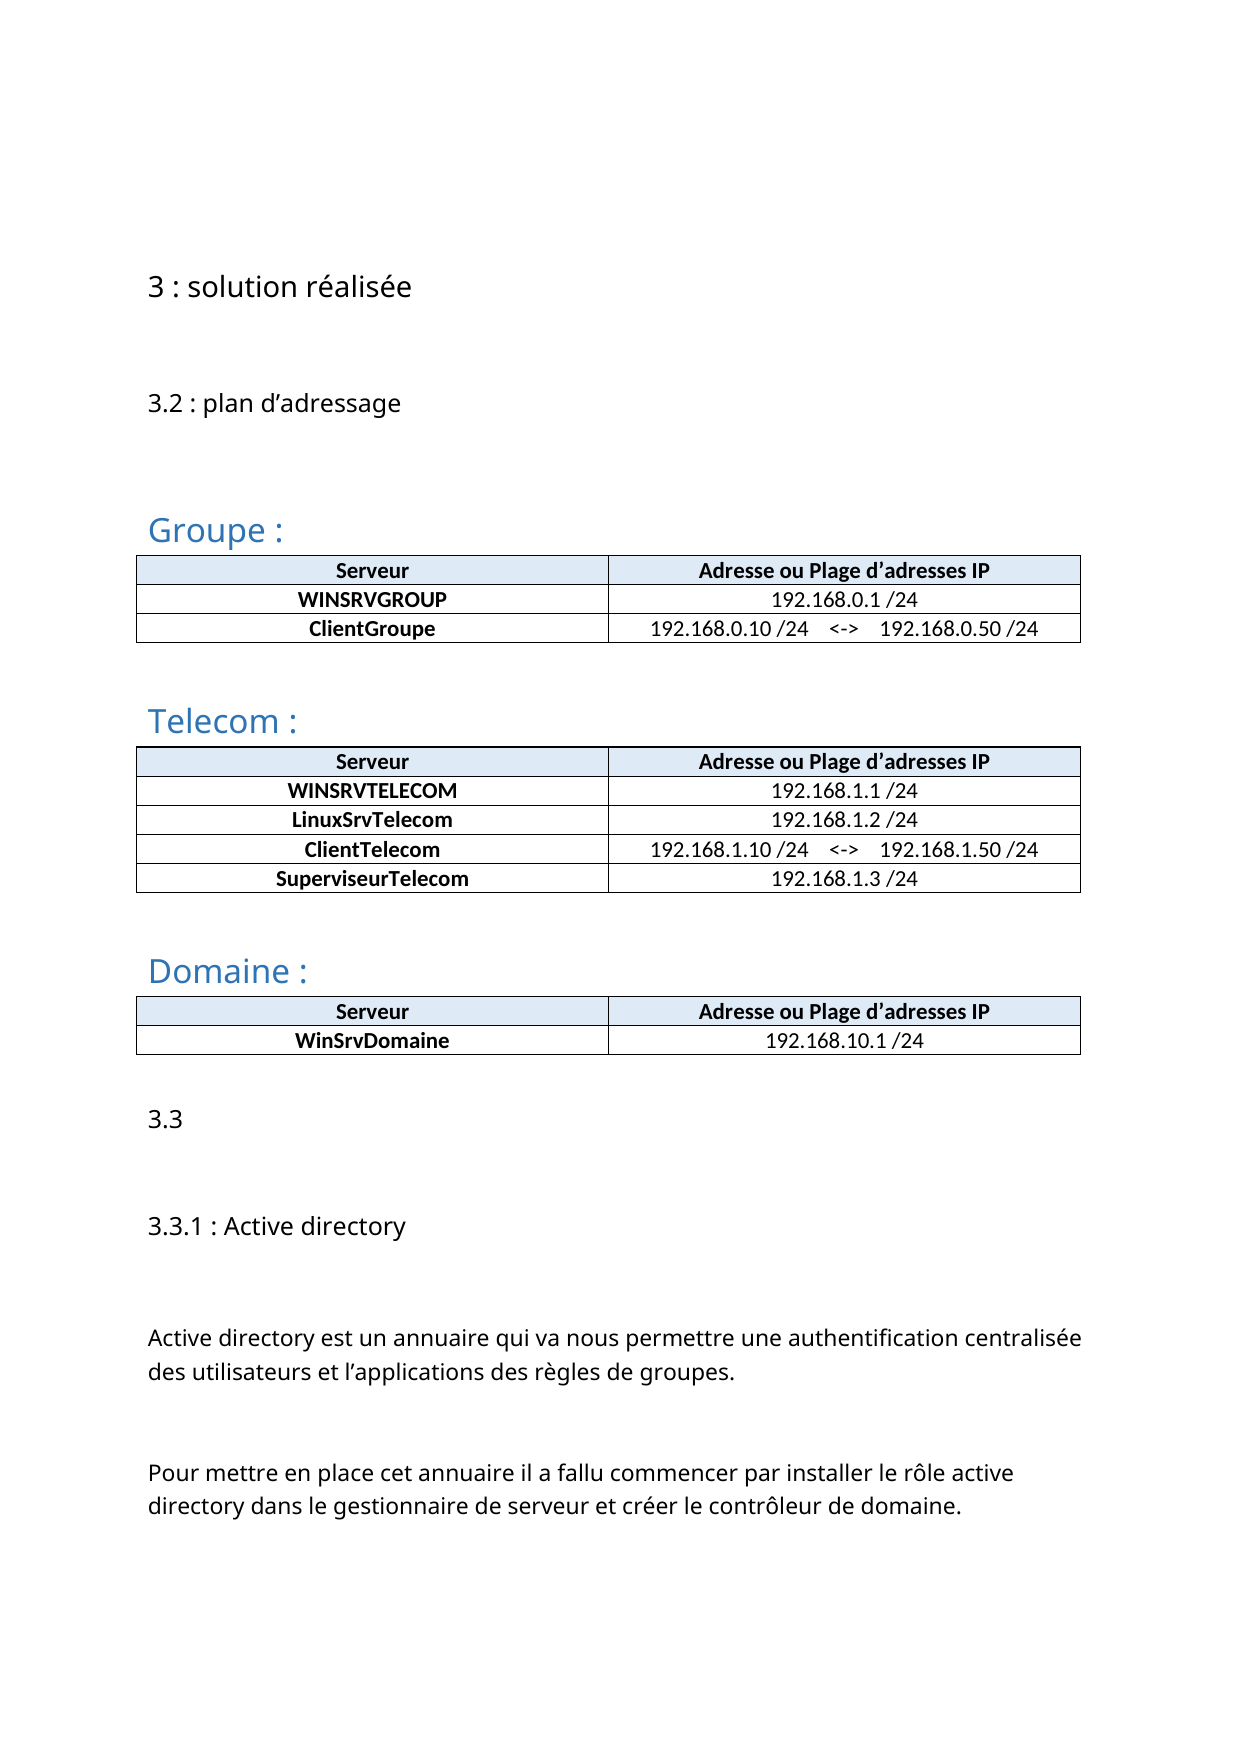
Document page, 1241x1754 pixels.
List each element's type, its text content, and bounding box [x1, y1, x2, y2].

subtitle Telecom : [148, 698, 1093, 744]
text Active directory est un annuaire qui va nous permettre une authentification centralisée des utilisateurs et l’applications des règles de groupes. [148, 1322, 1093, 1387]
table_header Serveur [137, 748, 608, 776]
table_header Serveur [137, 556, 608, 584]
table_cell 192.168.1.3 /24 [609, 864, 1080, 892]
text Pour mettre en place cet annuaire il a fallu commencer par installer le rôle active directory dans le gestionnaire de serveur et créer le contrôleur de domaine. [148, 1457, 1093, 1522]
text 3 : solution réalisée [148, 267, 1093, 306]
table_cell WINSRVGROUP [137, 585, 608, 613]
table_header Adresse ou Plage d’adresses IP [609, 556, 1080, 584]
subtitle Groupe : [148, 507, 1093, 552]
table_cell 192.168.0.10 /24 <-> 192.168.0.50 /24 [609, 614, 1080, 642]
table_cell LinuxSrvTelecom [137, 806, 608, 834]
table_cell 192.168.0.1 /24 [609, 585, 1080, 613]
text 3.3.1 : Active directory [148, 1209, 1093, 1243]
table_cell 192.168.10.1 /24 [609, 1026, 1080, 1054]
subtitle Domaine : [148, 948, 1093, 993]
table_cell 192.168.1.1 /24 [609, 777, 1080, 804]
table_cell ClientTelecom [137, 835, 608, 863]
table_cell WinSrvDomaine [137, 1026, 608, 1054]
table_cell SuperviseurTelecom [137, 864, 608, 892]
table_cell 192.168.1.10 /24 <-> 192.168.1.50 /24 [609, 835, 1080, 863]
table_header Adresse ou Plage d’adresses IP [609, 997, 1080, 1025]
table_cell WINSRVTELECOM [137, 777, 608, 804]
table_header Serveur [137, 997, 608, 1025]
table_cell 192.168.1.2 /24 [609, 806, 1080, 834]
text 3.3 [148, 1102, 1093, 1136]
text 3.2 : plan d’adressage [148, 386, 1093, 419]
table_header Adresse ou Plage d’adresses IP [609, 748, 1080, 776]
table_cell ClientGroupe [137, 614, 608, 642]
